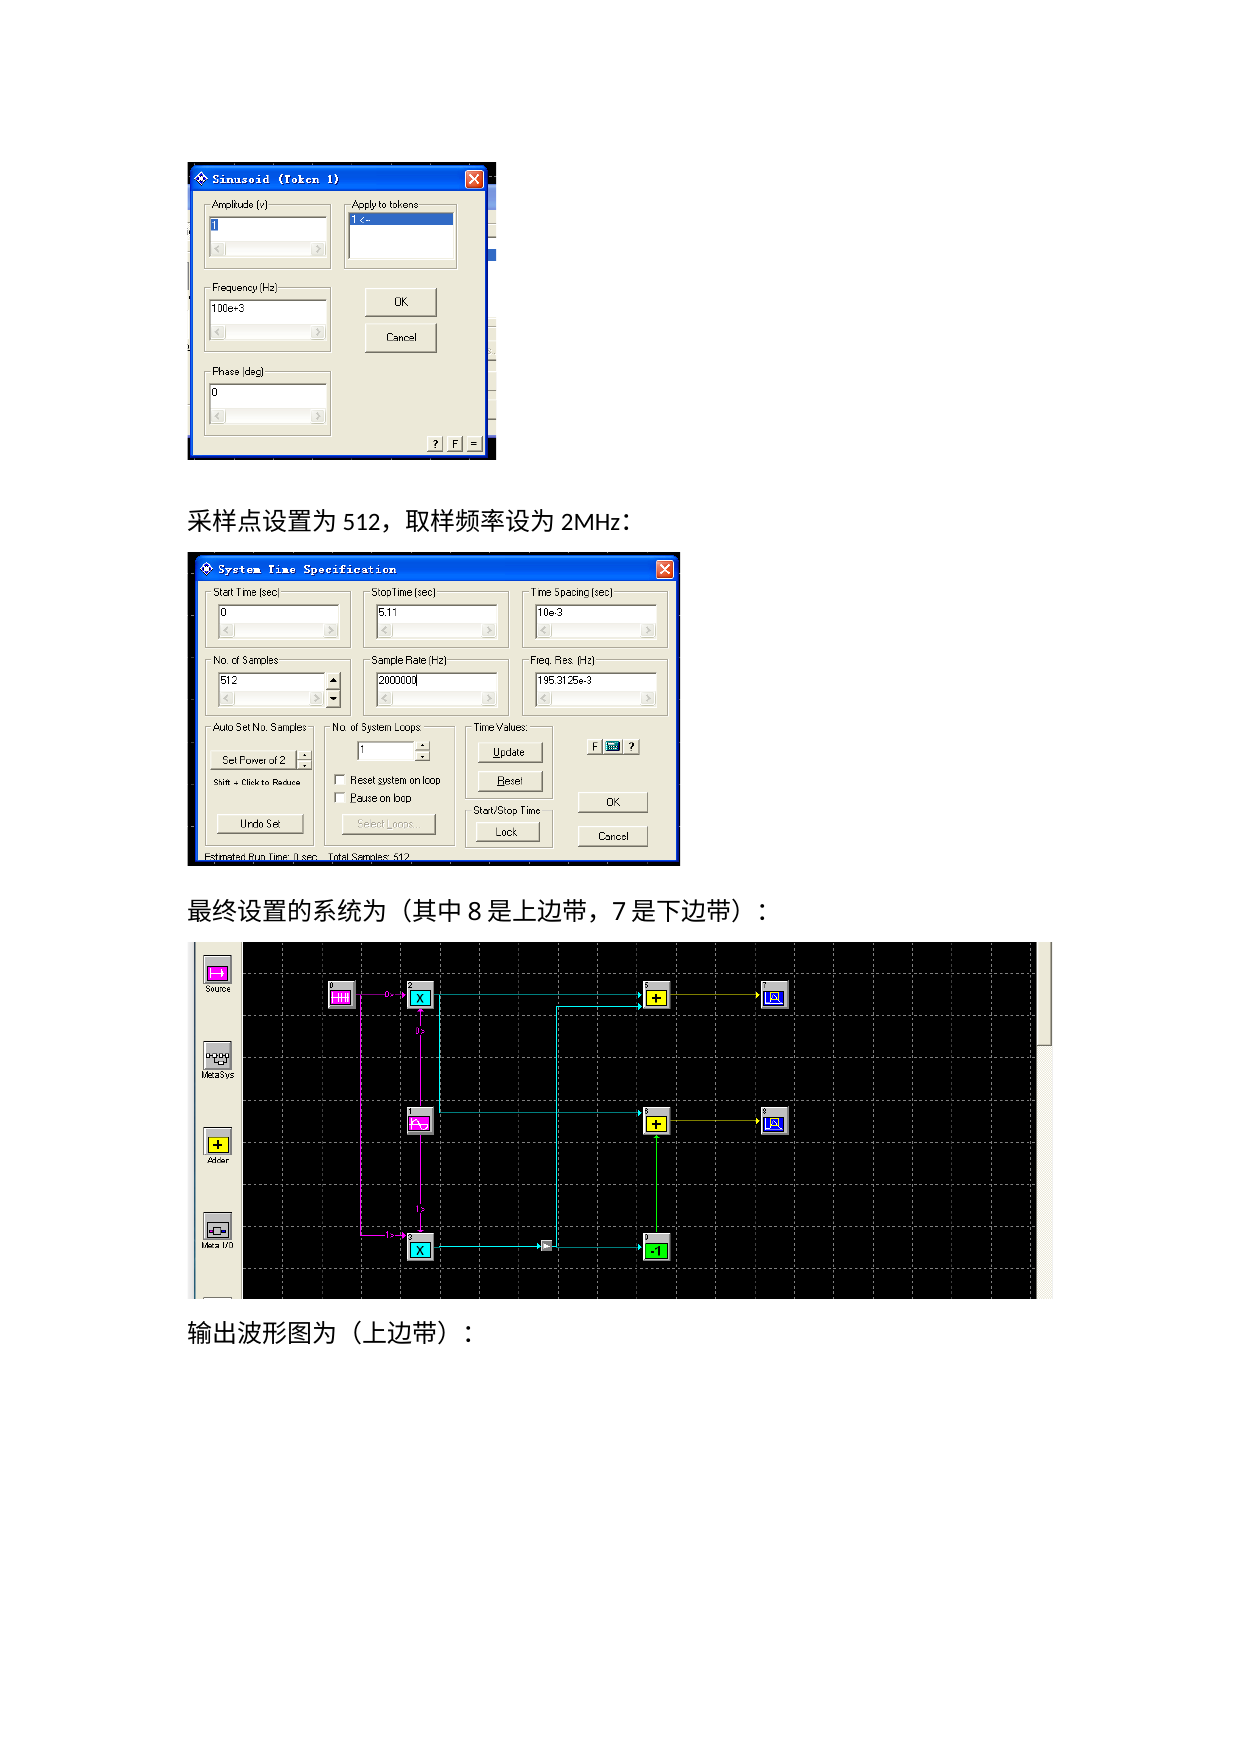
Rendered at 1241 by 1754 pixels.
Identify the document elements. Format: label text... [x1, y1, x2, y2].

text 输出波形图为（上边带）： [187, 1299, 1053, 1364]
text 最终设置的系统为（其中8是上边带，7是下边带）： [187, 877, 1053, 942]
picture [187, 162, 497, 460]
picture [187, 552, 681, 866]
text 采样点设置为512，取样频率设为2MHz： [187, 487, 1053, 552]
picture [187, 942, 1053, 1299]
